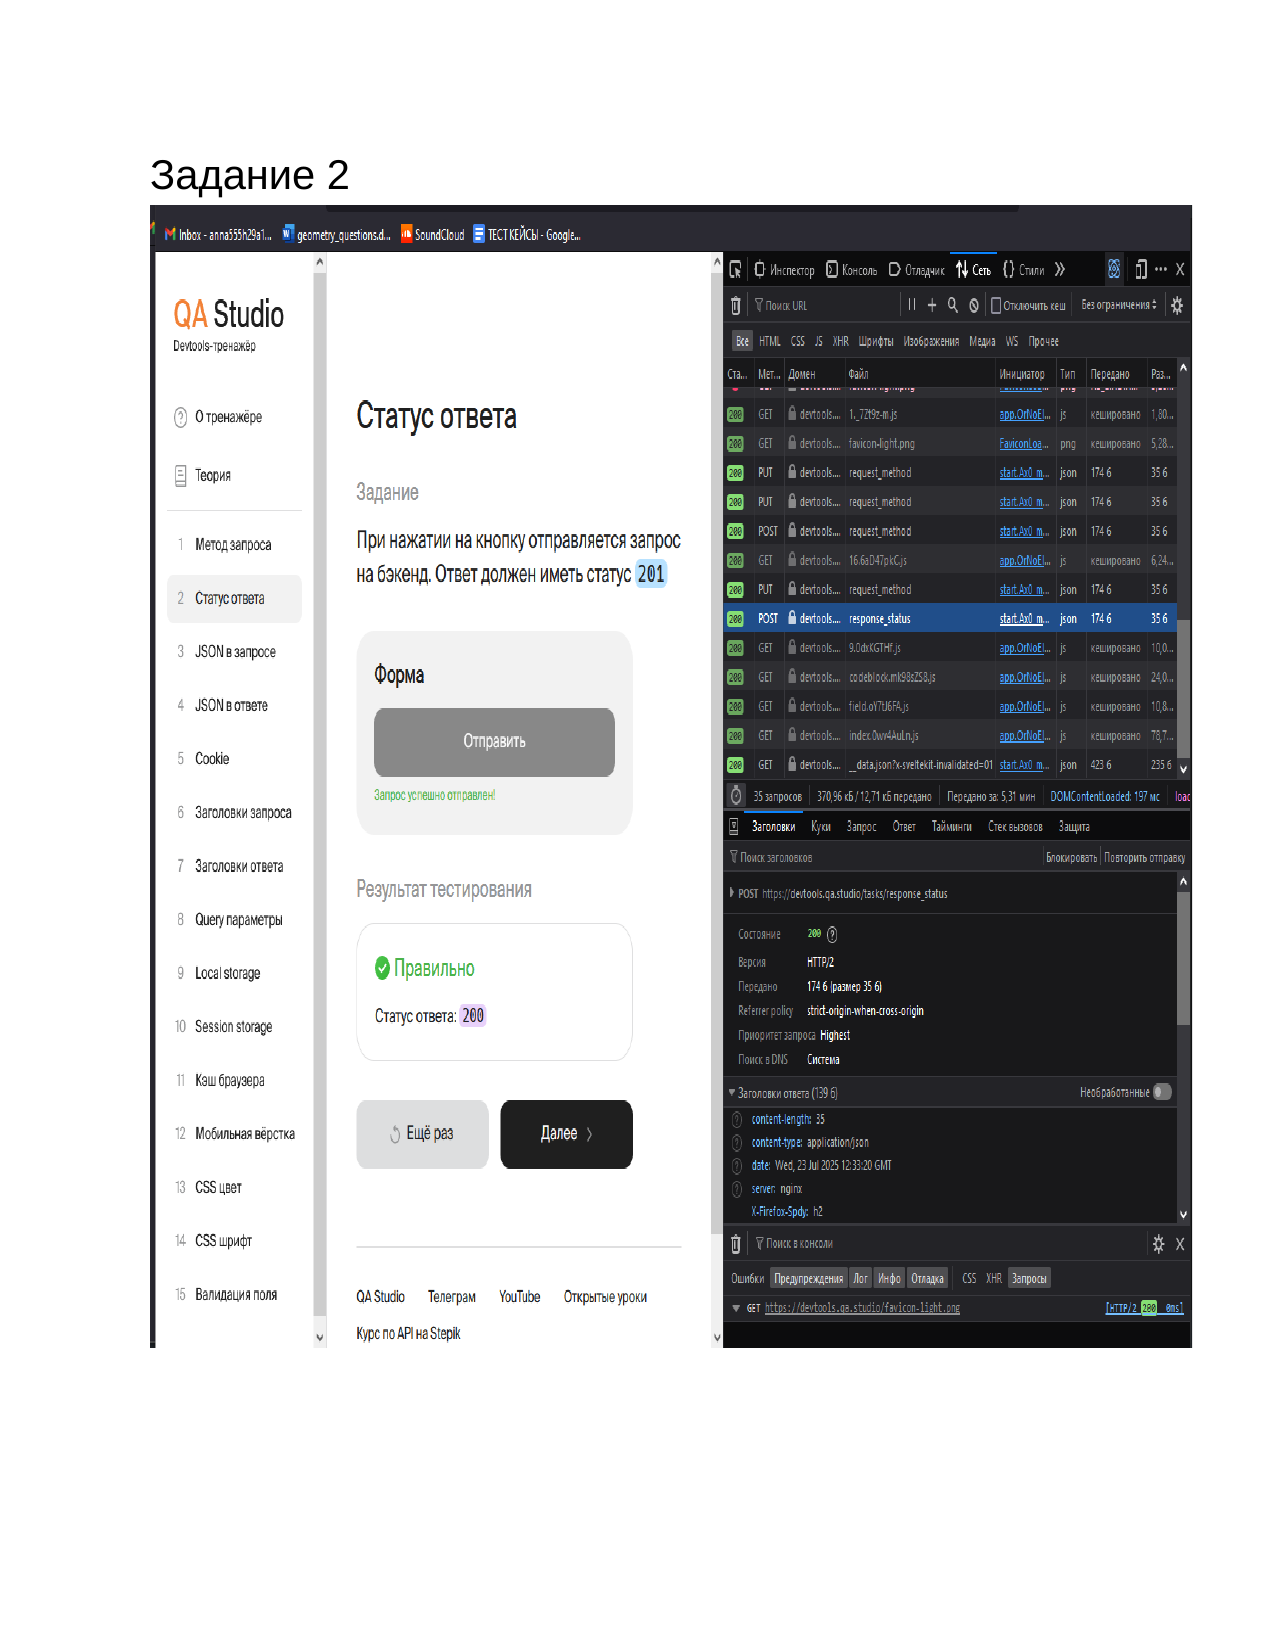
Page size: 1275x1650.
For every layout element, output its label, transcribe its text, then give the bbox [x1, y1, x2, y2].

picture [150, 205, 1193, 1348]
text Задание 2 [150, 150, 1125, 198]
